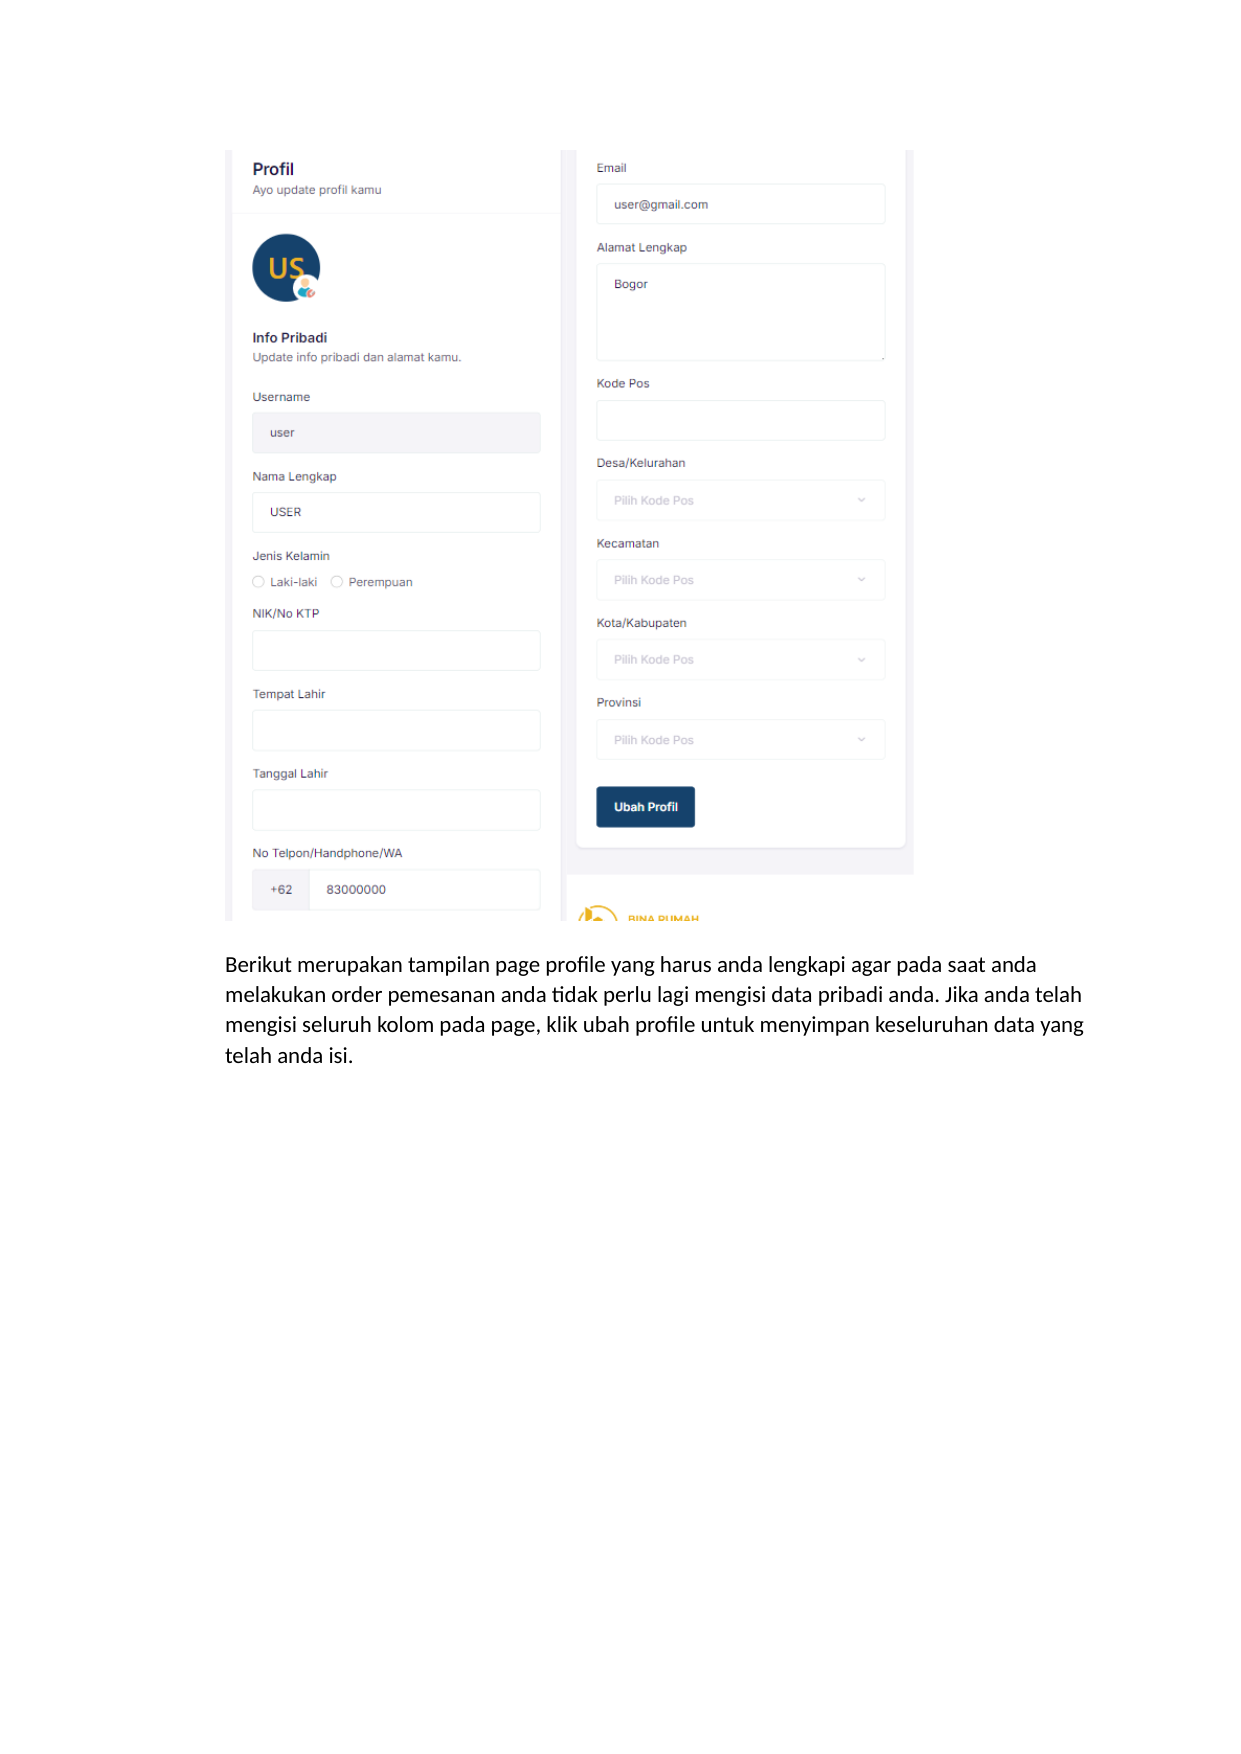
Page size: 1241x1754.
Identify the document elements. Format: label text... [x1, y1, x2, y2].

list Berikut merupakan tampilan page profile yang harus anda lengkapi agar pada saat anda melakukan order pemesanan anda tidak perlu lagi mengisi data pribadi anda. Jika anda telah mengisi seluruh kolom pada page, klik ubah profile untuk menyimpan keseluruhan data yang telah anda isi. [225, 950, 1090, 1069]
picture [225, 150, 914, 921]
